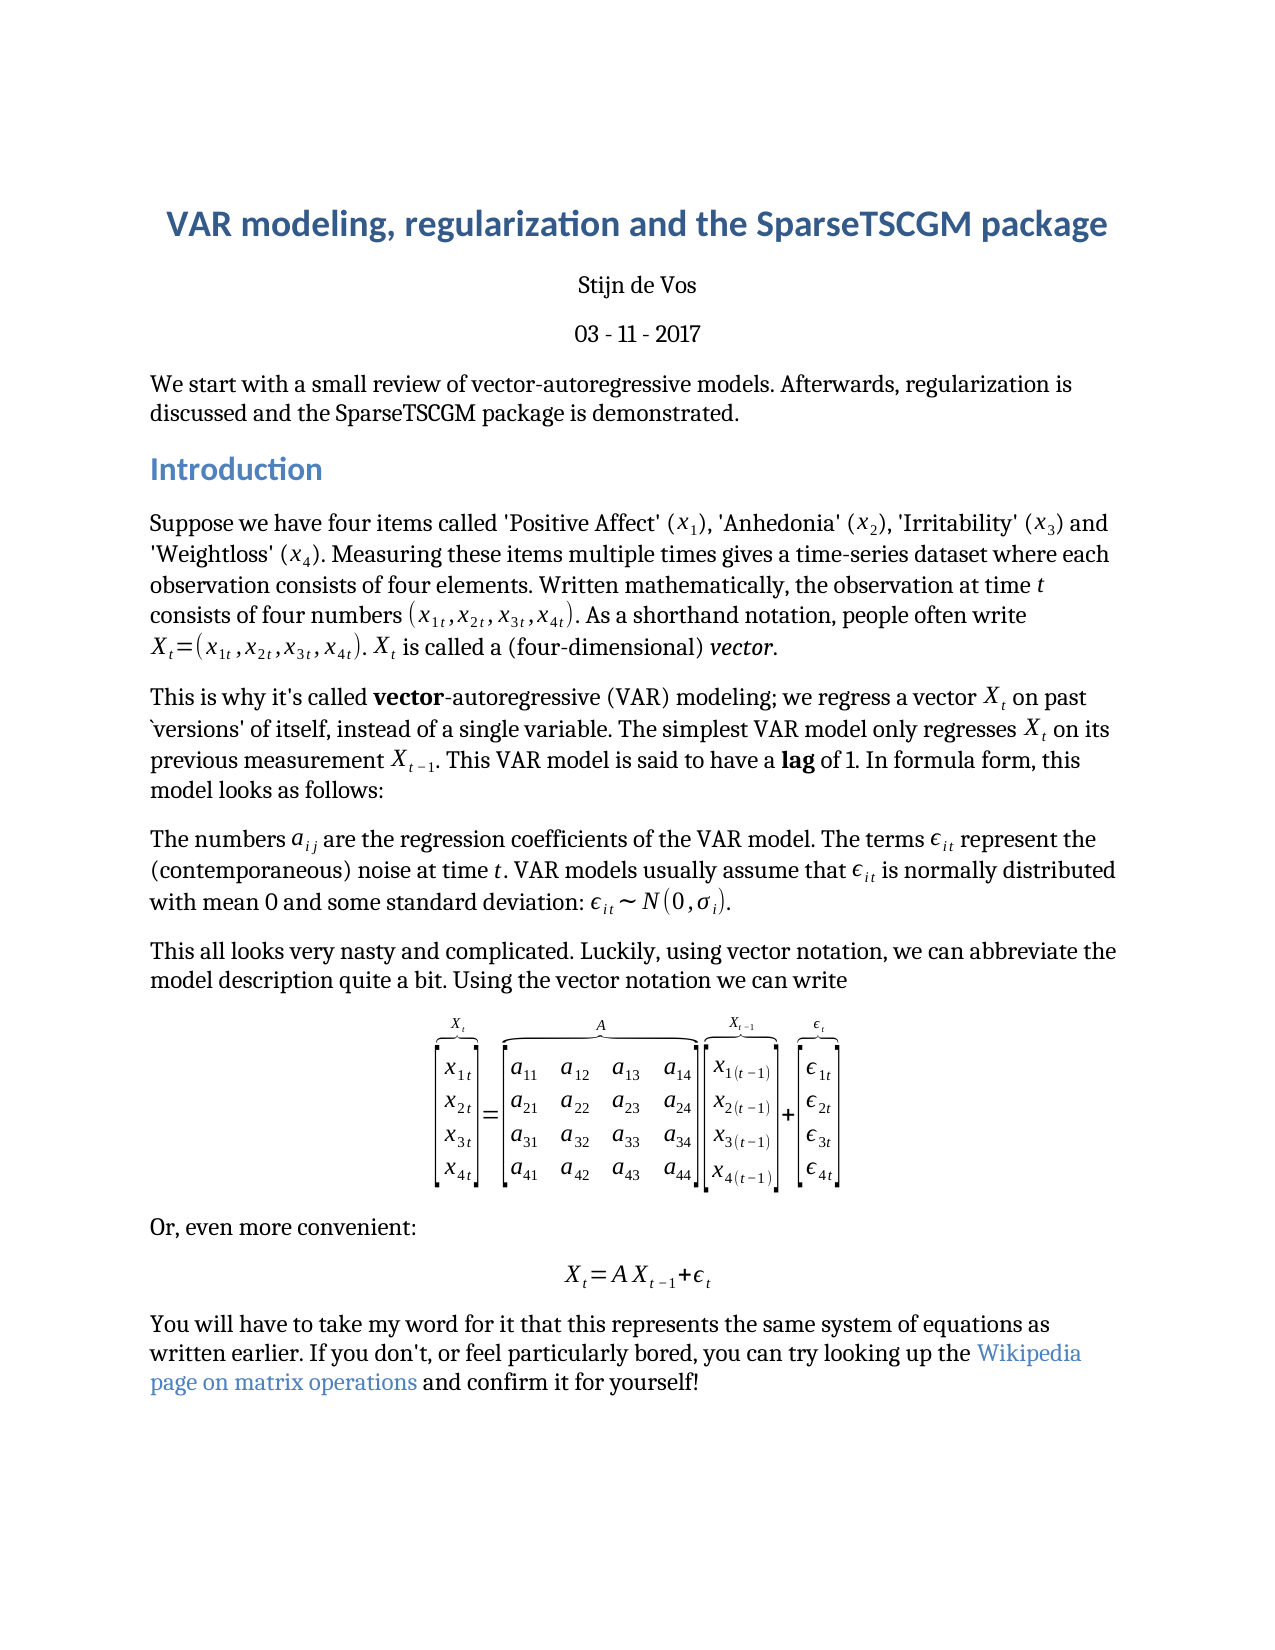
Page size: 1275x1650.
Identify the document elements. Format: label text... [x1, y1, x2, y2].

title VAR modeling, regularization and the SparseTSCGM package [150, 200, 1125, 246]
text This all looks very nasty and complicated. Luckily, using vector notation, we can abbreviate the model description quite a bit. Using the vector notation we can write [150, 937, 1125, 994]
text Suppose we have four items called 'Positive Affect' (), 'Anhedonia' (), 'Irritability' () and 'Weightloss' (). Measuring these items multiple times gives a time-series dataset where each observation consists of four elements. Written mathematically, the observation at time consists of four numbers . As a shorthand notation, people often write . is called a (four-dimensional) vector. [150, 508, 1125, 663]
text Or, even more convenient: [150, 1213, 1125, 1241]
text 03 - 11 - 2017 [150, 320, 1125, 349]
text You will have to take my word for it that this represents the same system of equations as written earlier. If you don't, or feel particularly bored, you can try looking up the Wikipedia page on matrix operations and confirm it for yourself! [150, 1310, 1125, 1397]
text The numbers are the regression coefficients of the VAR model. The terms represent the (contemporaneous) noise at time . VAR models usually assume that is normally distributed with mean 0 and some standard deviation: . [150, 823, 1125, 918]
text Stijn de Vos [150, 271, 1125, 299]
subtitle Introduction [150, 448, 1125, 489]
text We start with a small review of vector-autoregressive models. Afterwards, regularization is discussed and the SparseTSCGM package is demonstrated. [150, 370, 1125, 427]
text This is why it's called vector-autoregressive (VAR) modeling; we regress a vector on past `versions' of itself, instead of a single variable. The simplest VAR model only regresses on its previous measurement . This VAR model is said to have a lag of 1. In formula form, this model looks as follows: [150, 682, 1125, 805]
